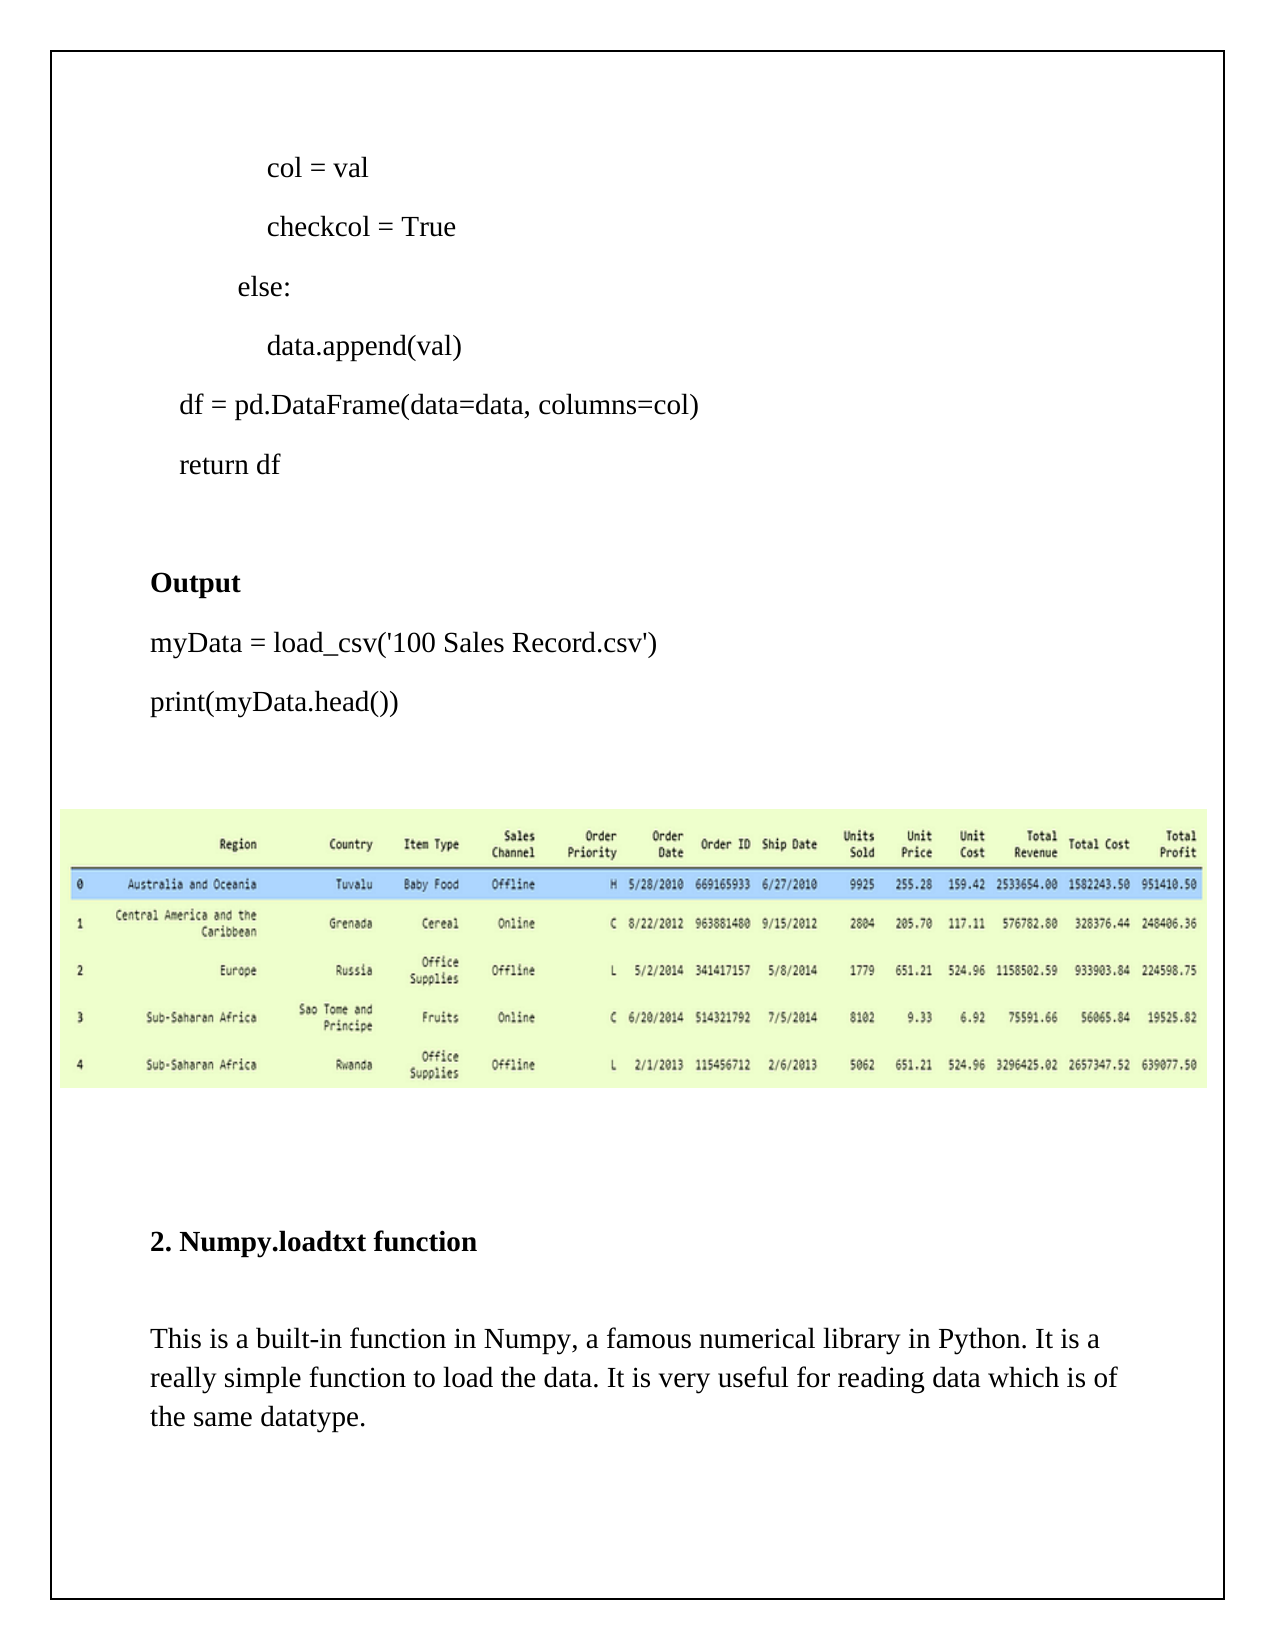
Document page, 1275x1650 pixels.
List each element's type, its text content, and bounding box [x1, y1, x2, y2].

text print(myData.head()) [150, 684, 1125, 718]
text data.append(val) [150, 328, 1125, 362]
text checkcol = True [150, 209, 1125, 243]
text 2. Numpy.loadtxt function [150, 1224, 1125, 1257]
text col = val [150, 150, 1125, 183]
text else: [150, 269, 1125, 302]
text return df [150, 447, 1125, 480]
text myData = load_csv('100 Sales Record.csv') [150, 625, 1125, 658]
text This is a built-in function in Numpy, a famous numerical library in Python. It is a really simple function to load the data. It is very useful for reading data which is of the same datatype. [150, 1283, 1125, 1432]
text df = pd.DataFrame(data=data, columns=col) [150, 387, 1125, 421]
text Output [150, 566, 1125, 599]
picture [60, 809, 1207, 1087]
